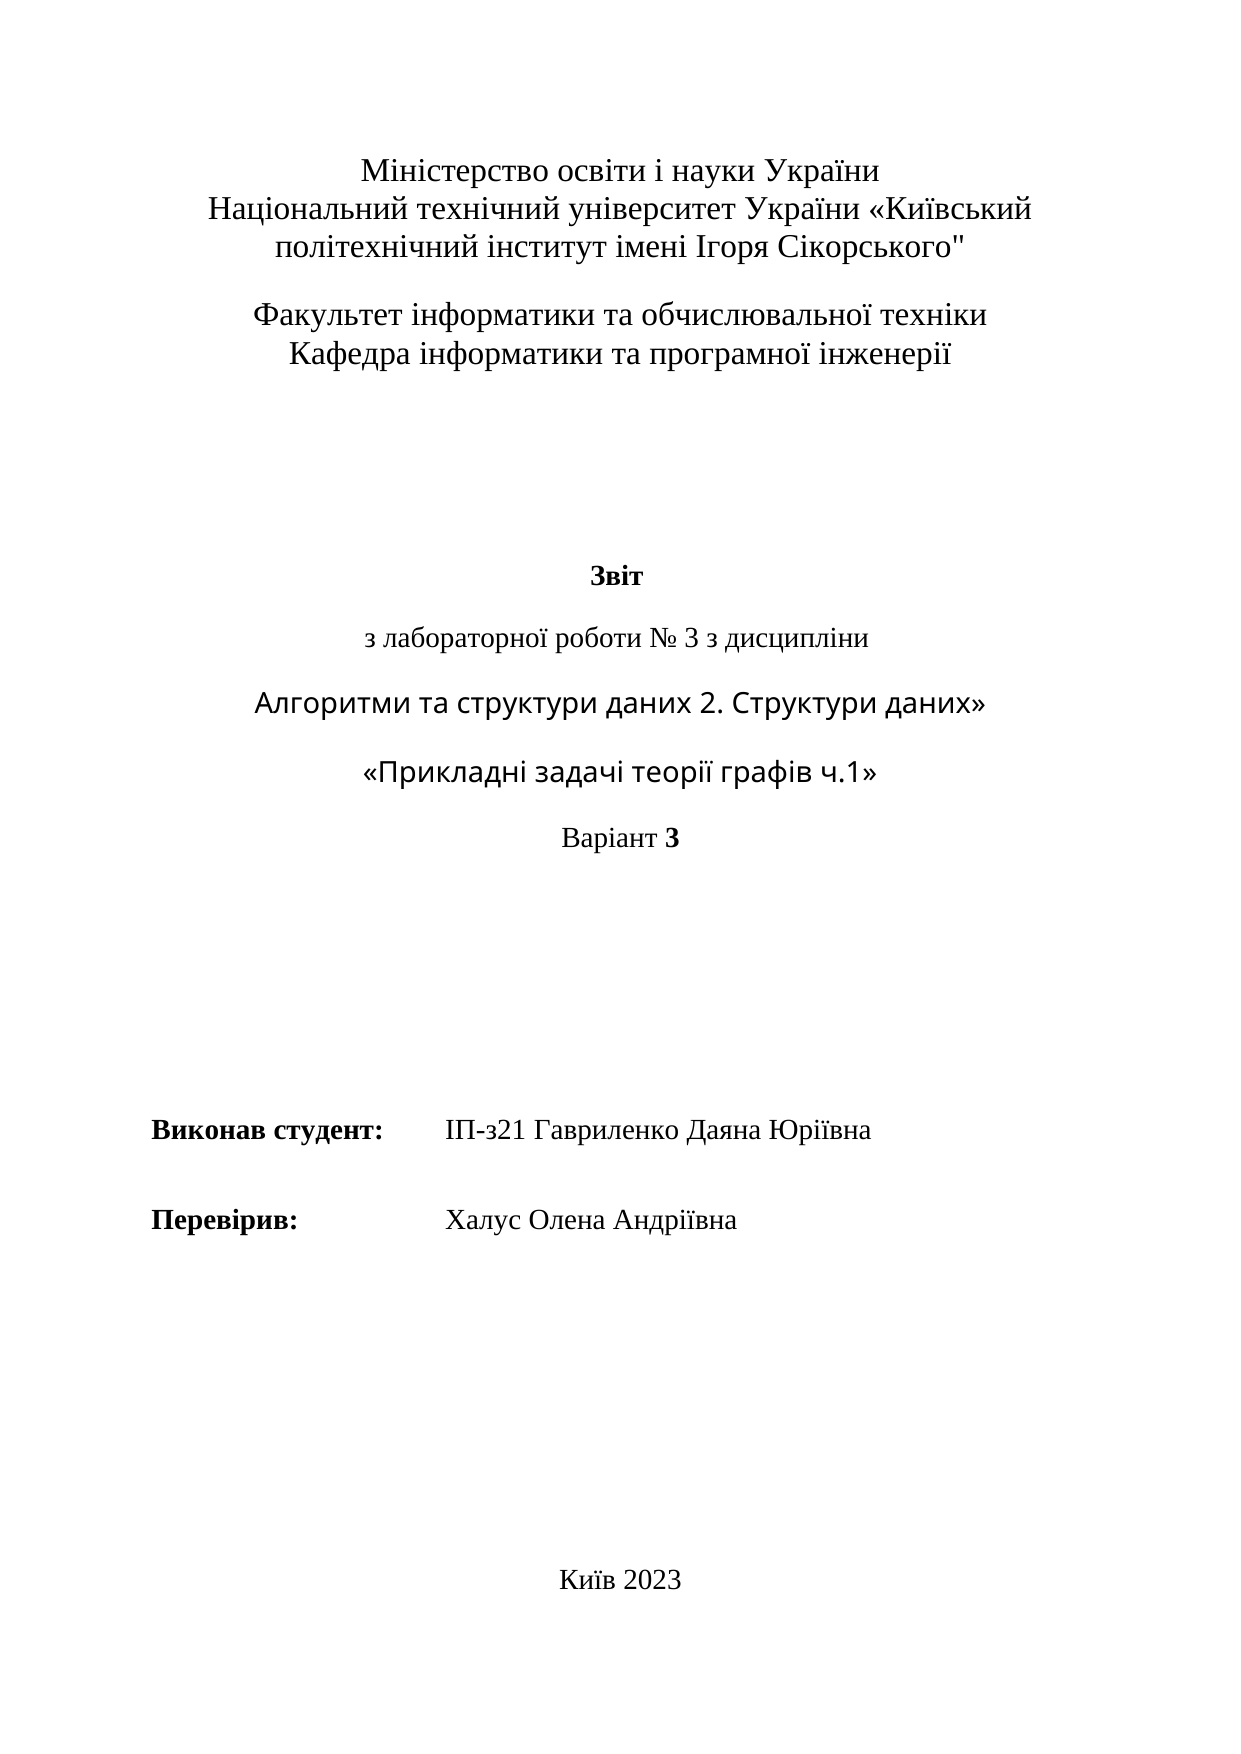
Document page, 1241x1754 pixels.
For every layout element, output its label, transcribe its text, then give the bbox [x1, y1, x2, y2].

text Виконав студент: ІП-з21 Гавриленко Даяна Юріївна [151, 1112, 1090, 1145]
text Алгоритми та структури даних 2. Структури даних» [150, 682, 1090, 722]
text Міністерство освіти і науки України [150, 150, 1090, 188]
text Перевірив: Халус Олена Андріївна [151, 1202, 1090, 1236]
text Звіт [150, 558, 1090, 592]
text Національний технічний університет України «Київський політехнічний інститут імені Ігоря Сікорського" [150, 188, 1090, 265]
text Кафедра інформатики та програмної інженерії [150, 333, 1090, 372]
text Київ 2023 [150, 1562, 1090, 1596]
text Варіант 3 [150, 820, 1090, 853]
text Факультет інформатики та обчислювальної техніки [150, 294, 1090, 333]
text з лабораторної роботи № 3 з дисципліни [150, 620, 1090, 654]
text «Прикладні задачі теорії графів ч.1» [150, 751, 1090, 791]
